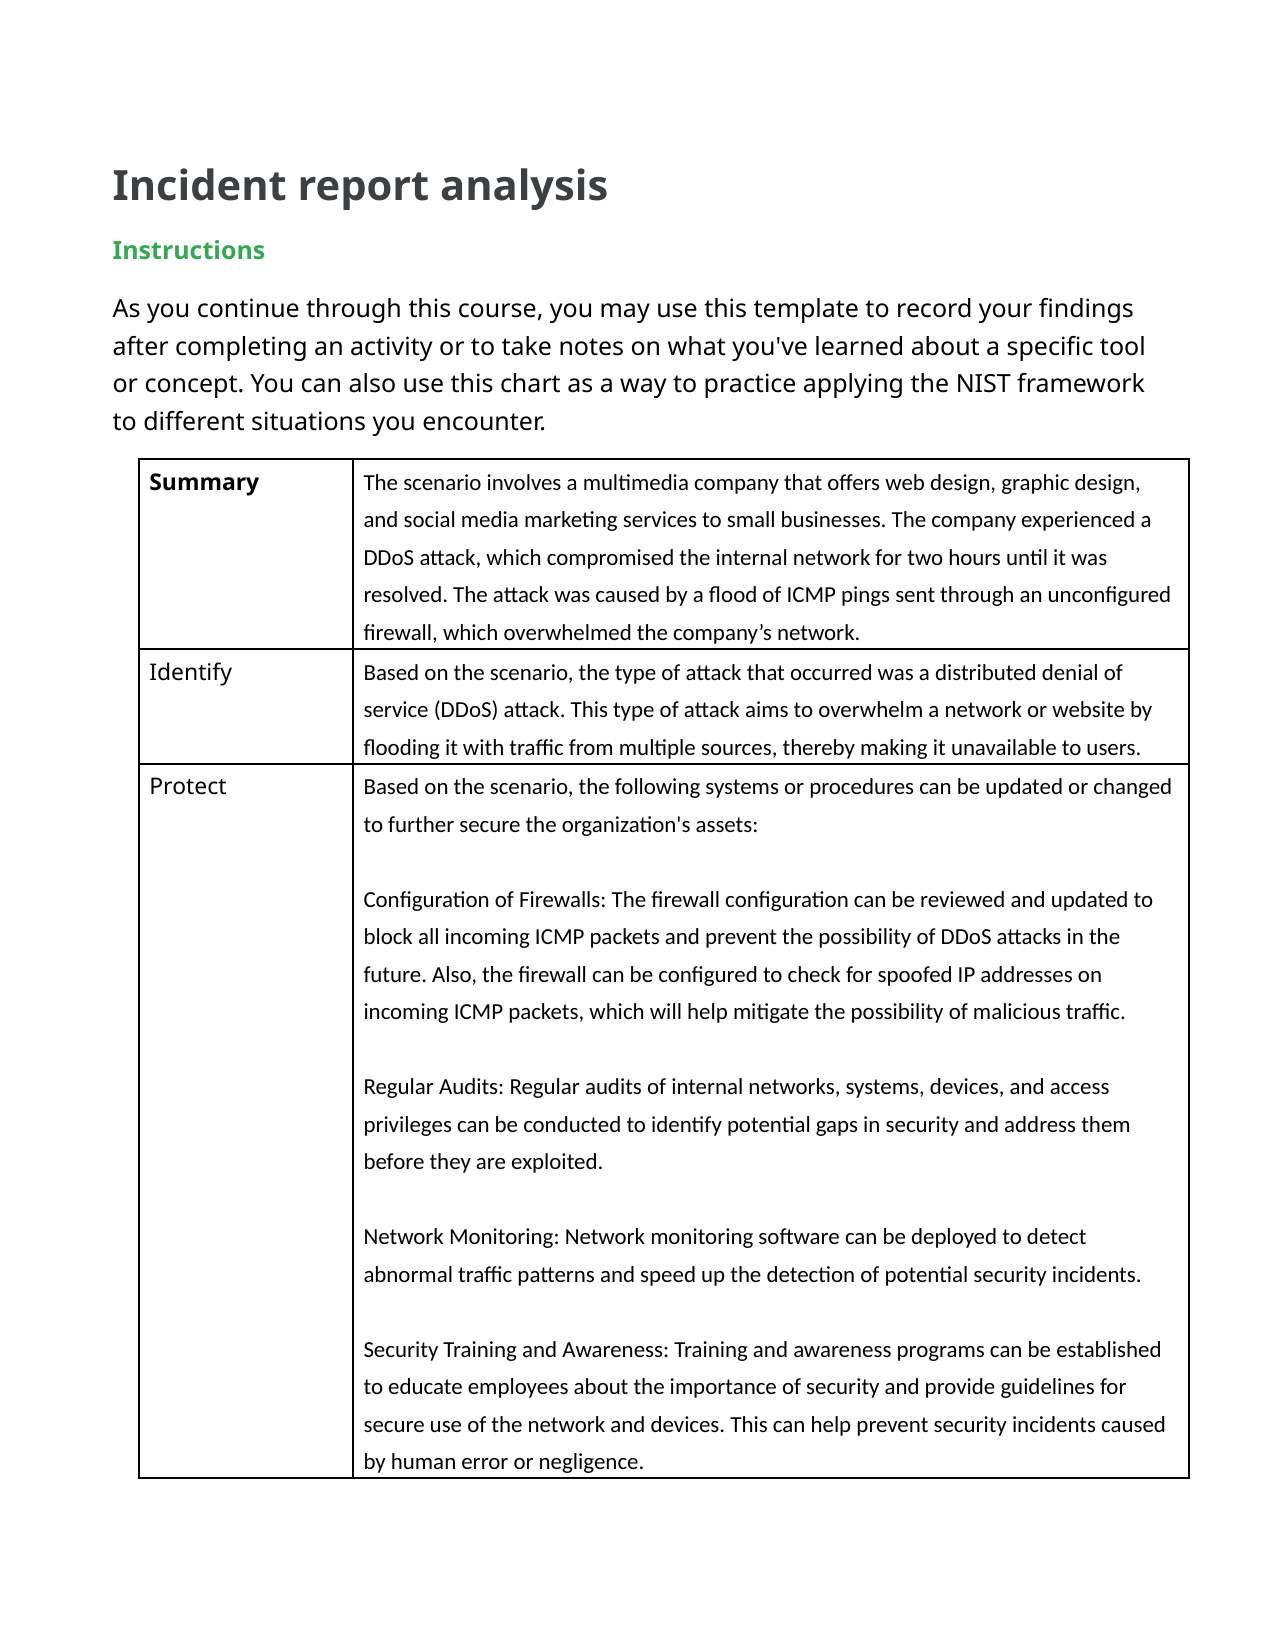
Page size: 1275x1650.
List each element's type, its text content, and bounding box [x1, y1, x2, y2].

table_cell Based on the scenario, the type of attack that occurred was a distributed denial of service (DDoS) attack. This type of attack aims to overwhelm a network or website by flooding it with traffic from multiple sources, thereby making it unavailable to users. [354, 650, 1188, 762]
table_header Summary [140, 460, 352, 648]
table_cell Identify [140, 650, 352, 762]
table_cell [354, 765, 1188, 1477]
table_cell Protect [140, 765, 352, 1477]
text As you continue through this course, you may use this template to record your findings after completing an activity or to take notes on what you've learned about a specific tool or concept. You can also use this chart as a way to practice applying the NIST framework to different situations you encounter. [112, 287, 1162, 437]
table_header The scenario involves a multimedia company that offers web design, graphic design, and social media marketing services to small businesses. The company experienced a DDoS attack, which compromised the internal network for two hours until it was resolved. The attack was caused by a flood of ICMP pings sent through an unconfigured firewall, which overwhelmed the company’s network. [354, 460, 1188, 648]
text Incident report analysis [112, 171, 1162, 208]
text Instructions [112, 229, 1162, 267]
